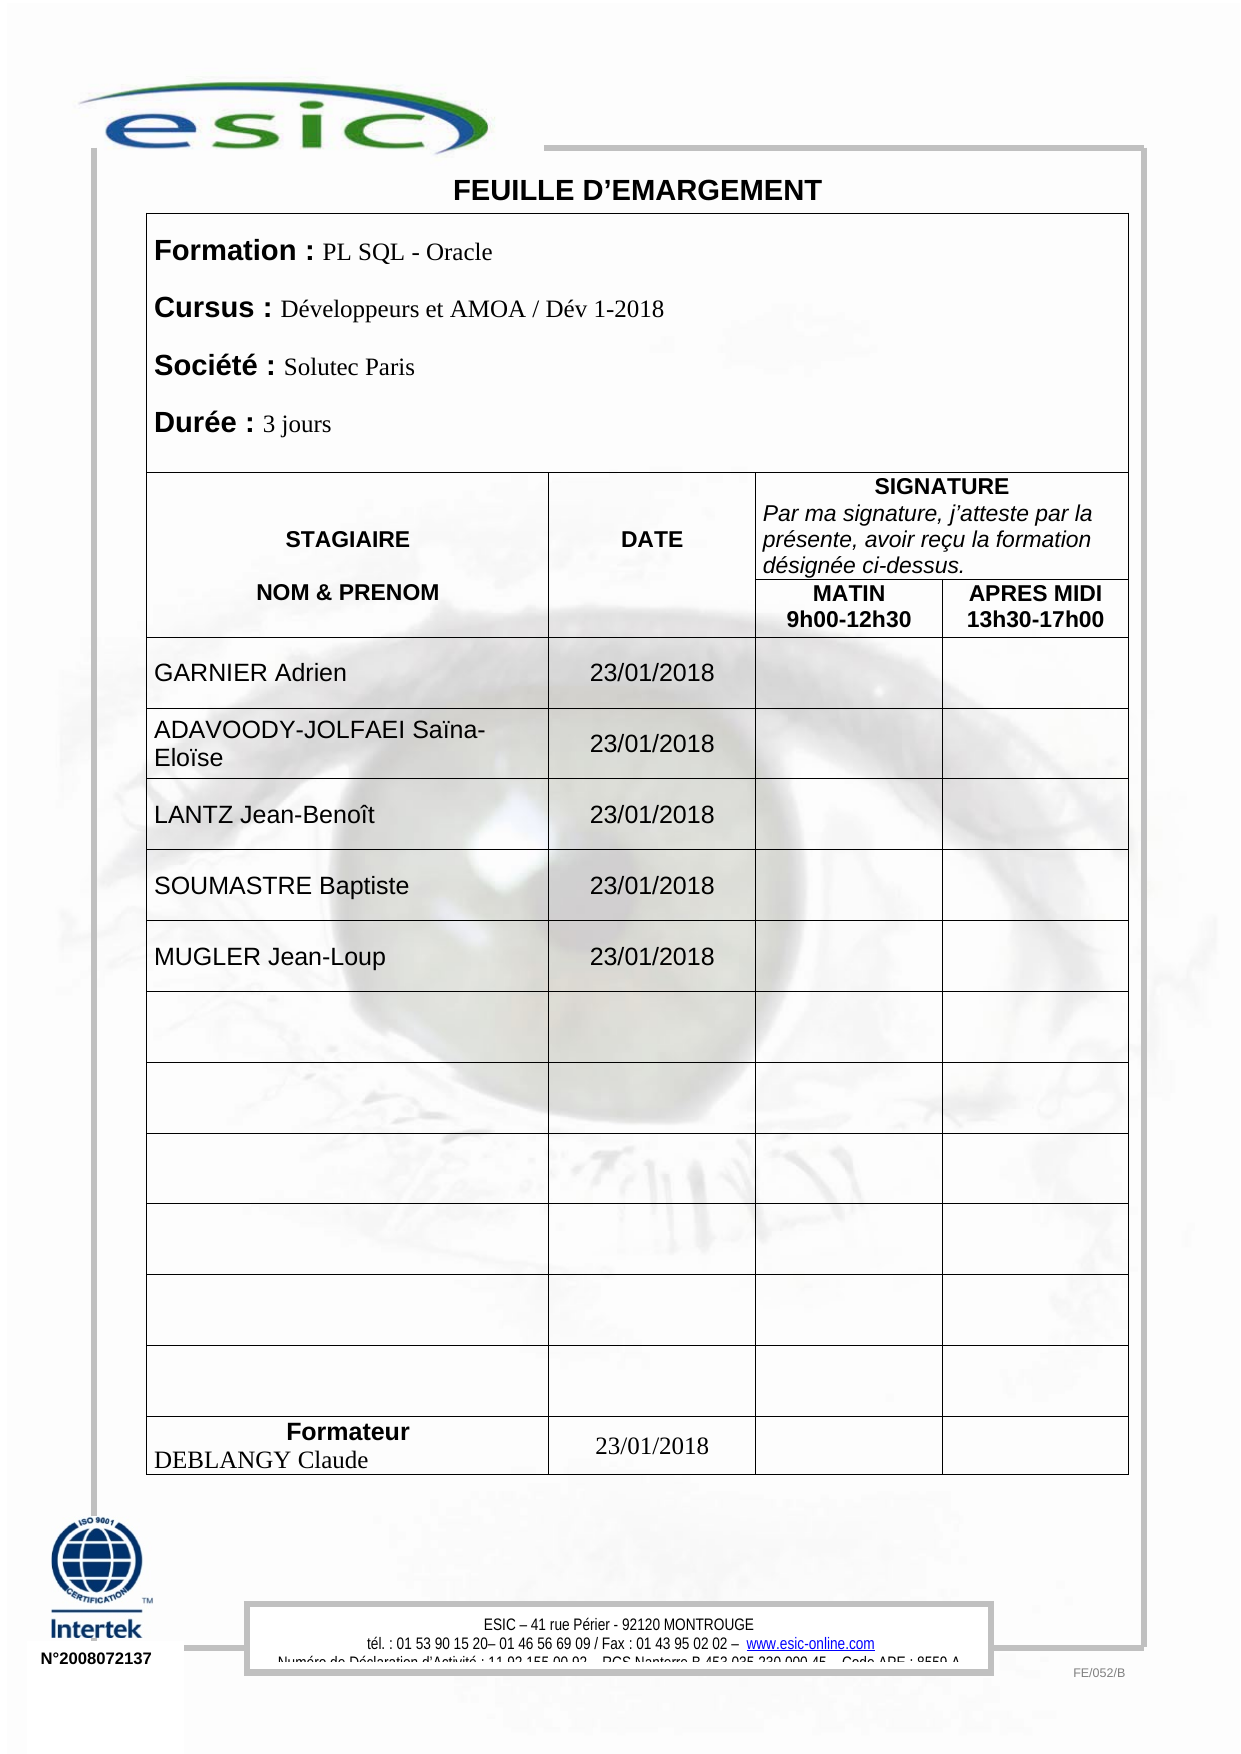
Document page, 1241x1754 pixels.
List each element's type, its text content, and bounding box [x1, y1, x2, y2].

table_cell [943, 709, 1128, 778]
picture [7, 3, 1241, 1754]
table_cell [147, 992, 548, 1062]
subtitle FEUILLE D’EMARGEMENT [150, 173, 1125, 206]
table_cell [943, 1275, 1128, 1345]
table_cell [756, 992, 942, 1062]
table_cell [943, 1134, 1128, 1203]
table_cell [756, 1134, 942, 1203]
table_cell [756, 779, 942, 849]
table_cell [549, 1204, 755, 1274]
table_cell [549, 1134, 755, 1203]
table_cell [943, 1417, 1128, 1474]
table_cell [147, 1134, 548, 1203]
table_cell Formateur DEBLANGY Claude [147, 1417, 548, 1474]
table_cell GARNIER Adrien [147, 638, 548, 707]
table_cell 23/01/2018 [549, 638, 755, 707]
table_cell [756, 850, 942, 920]
table_cell [943, 850, 1128, 920]
table_cell [756, 921, 942, 991]
table_cell MUGLER Jean-Loup [147, 921, 548, 991]
table_header Formation : PL SQL - Oracle Cursus : Développeurs et AMOA / Dév 1-2018 Société : Solutec Paris Durée : 3 jours [147, 214, 1128, 472]
table_cell APRES MIDI 13h30-17h00 [943, 580, 1128, 637]
table_cell STAGIAIRE NOM & PRENOM [147, 473, 548, 637]
table_cell [147, 1346, 548, 1416]
table_cell [756, 1275, 942, 1345]
table_cell [943, 779, 1128, 849]
table_cell [756, 1417, 942, 1474]
table_cell [756, 1346, 942, 1416]
table_cell SOUMASTRE Baptiste [147, 850, 548, 920]
table_cell 23/01/2018 [549, 1417, 755, 1474]
table_cell [943, 1063, 1128, 1132]
table_cell [147, 1204, 548, 1274]
table_cell [943, 1204, 1128, 1274]
table_cell [147, 1275, 548, 1345]
table_cell [943, 1346, 1128, 1416]
table_cell [147, 1063, 548, 1132]
table_cell [943, 638, 1128, 707]
table_cell [549, 992, 755, 1062]
table_cell 23/01/2018 [549, 779, 755, 849]
table_cell [943, 992, 1128, 1062]
table_cell [549, 1275, 755, 1345]
table_cell [549, 1063, 755, 1132]
table_cell [756, 638, 942, 707]
table_cell DATE [549, 473, 755, 637]
table_cell 23/01/2018 [549, 850, 755, 920]
table_cell SIGNATURE Par ma signature, j’atteste par la présente, avoir reçu la formation désignée ci-dessus. [756, 473, 1128, 579]
table_cell [549, 1346, 755, 1416]
table_cell [756, 709, 942, 778]
table_cell ADAVOODY-JOLFAEI Saïna-Eloïse [147, 709, 548, 778]
table_cell MATIN 9h00-12h30 [756, 580, 942, 637]
table_cell 23/01/2018 [549, 921, 755, 991]
table_cell LANTZ Jean-Benoît [147, 779, 548, 849]
table_cell [756, 1063, 942, 1132]
table_cell [943, 921, 1128, 991]
table_cell [756, 1204, 942, 1274]
table_cell 23/01/2018 [549, 709, 755, 778]
